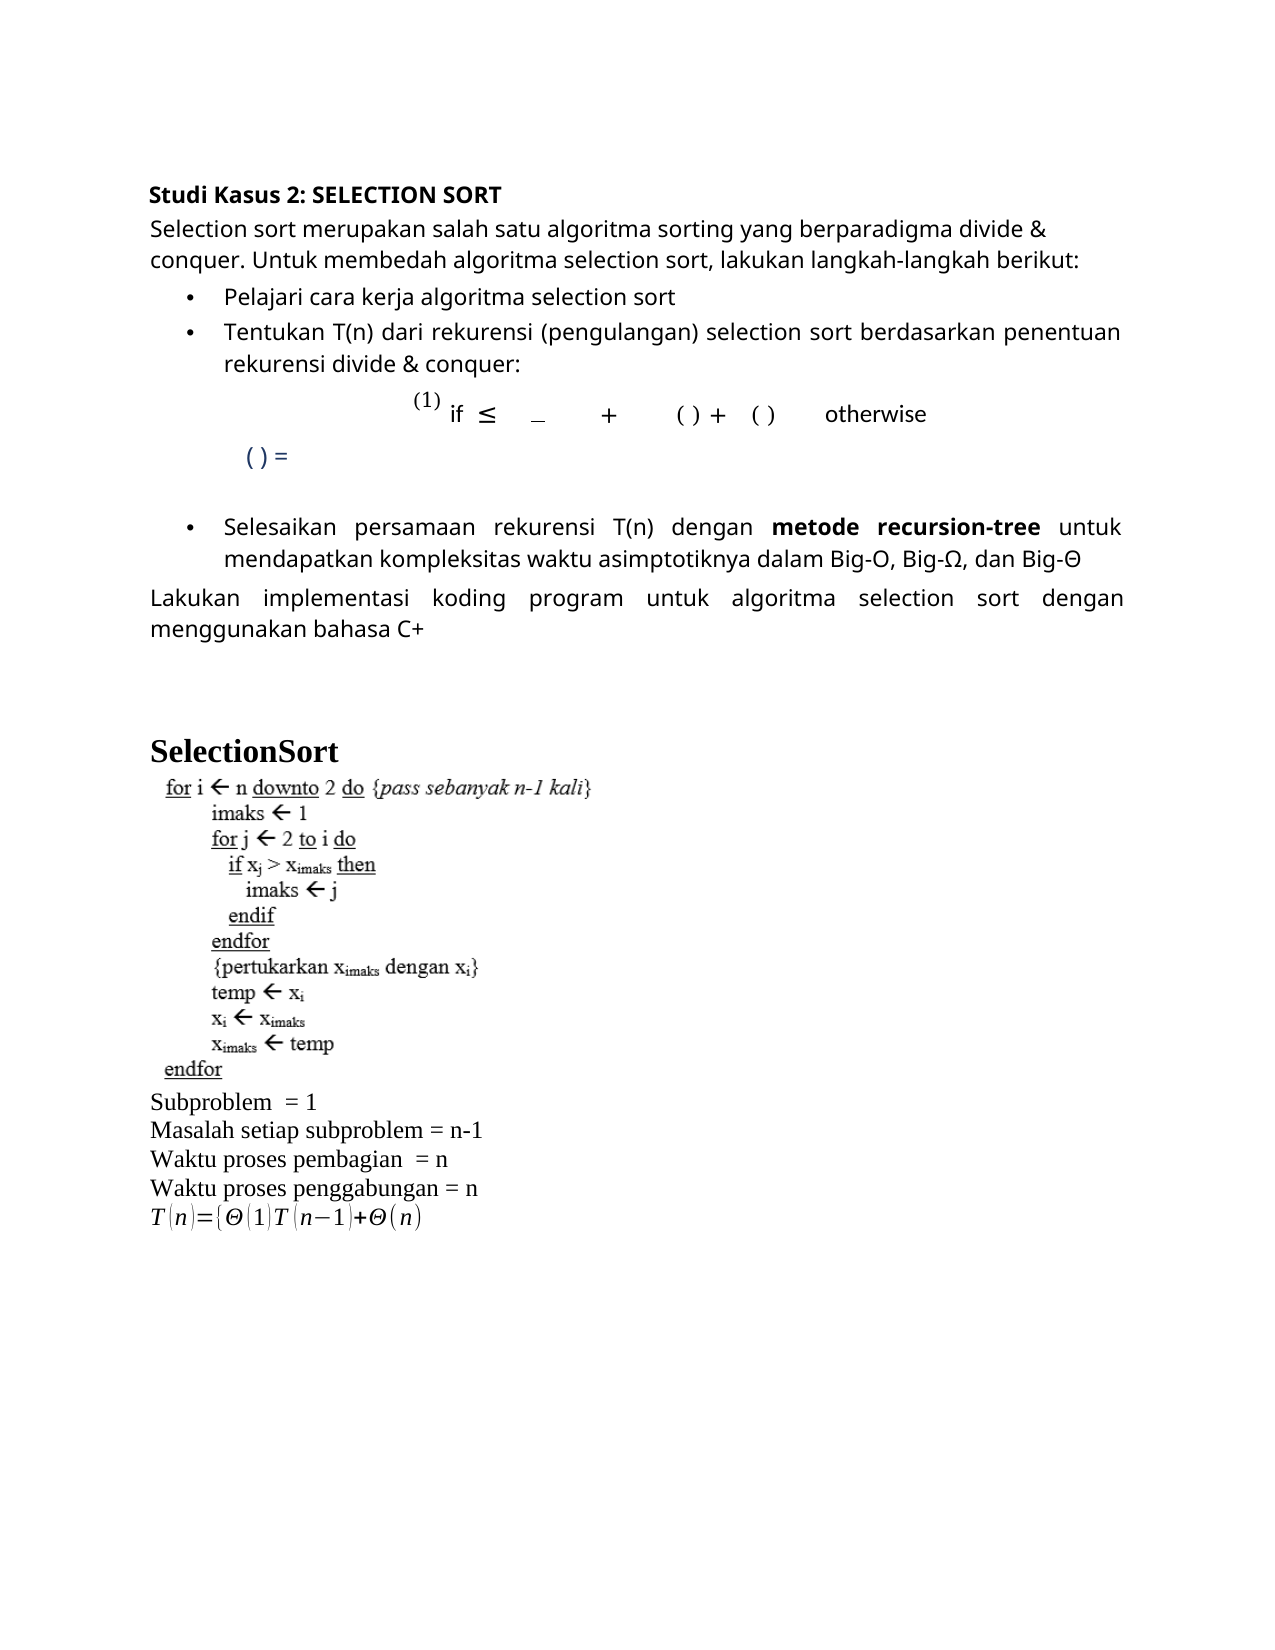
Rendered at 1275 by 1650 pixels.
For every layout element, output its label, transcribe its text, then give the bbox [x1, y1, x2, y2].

text Subproblem = 1 [150, 1087, 1125, 1116]
subtitle (1) if ≤ + ( ) + ( ) otherwise [412, 387, 1125, 429]
text Waktu proses penggabungan = n [150, 1173, 1125, 1202]
list Tentukan T(n) dari rekurensi (pengulangan) selection sort berdasarkan penentuan rekurensi divide & conquer: [186, 316, 1121, 380]
picture [150, 769, 595, 1087]
subtitle ( ) = [150, 438, 1125, 473]
list Selesaikan persamaan rekurensi T(n) dengan metode recursion-tree untuk mendapatkan kompleksitas waktu asimptotiknya dalam Big-O, Big-Ω, dan Big-Θ [186, 511, 1121, 574]
text Masalah setiap subproblem = n-1 [150, 1116, 1125, 1144]
text Selection sort merupakan salah satu algoritma sorting yang berparadigma divide & conquer. Untuk membedah algoritma selection sort, lakukan langkah-langkah berikut: [150, 212, 1121, 275]
text Lakukan implementasi koding program untuk algoritma selection sort dengan menggunakan bahasa C+ [150, 582, 1125, 645]
text Waktu proses pembagian = n [150, 1144, 1125, 1173]
text SelectionSort [150, 731, 1125, 769]
list Pelajari cara kerja algoritma selection sort [186, 281, 1121, 313]
subtitle Studi Kasus 2: SELECTION SORT [148, 179, 1125, 210]
